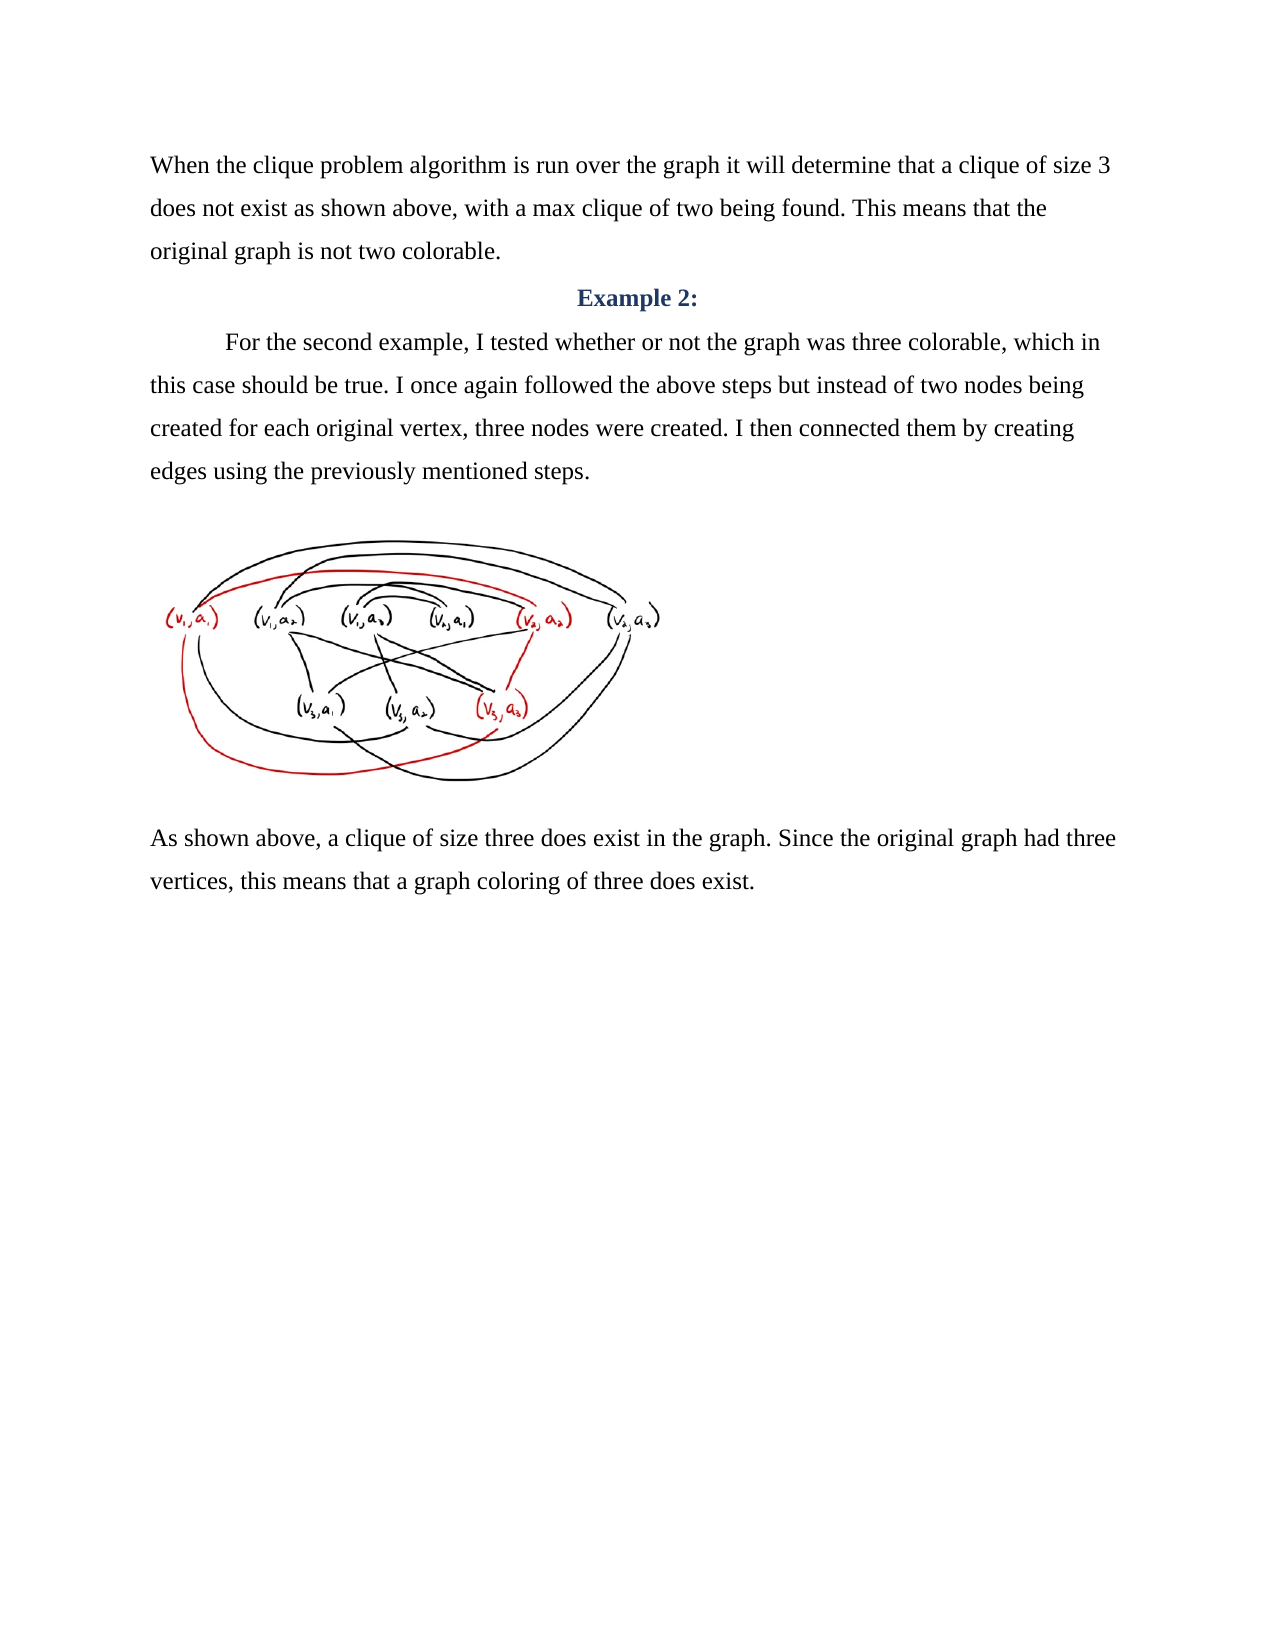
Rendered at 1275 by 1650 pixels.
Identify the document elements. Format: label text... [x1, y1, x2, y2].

text For the second example, I tested whether or not the graph was three colorable, which in this case should be true. I once again followed the above steps but instead of two nodes being created for each original vertex, three nodes were created. I then connected them by creating edges using the previously mentioned steps. [150, 327, 1125, 485]
text When the clique problem algorithm is run over the graph it will determine that a clique of size 3 does not exist as shown above, with a max clique of two being found. This means that the original graph is not two colorable. [150, 150, 1125, 265]
picture [150, 499, 680, 808]
text As shown above, a clique of size three does exist in the graph. Since the original graph had three vertices, this means that a graph coloring of three does exist. [150, 823, 1125, 894]
subtitle Example 2: [150, 283, 1125, 312]
